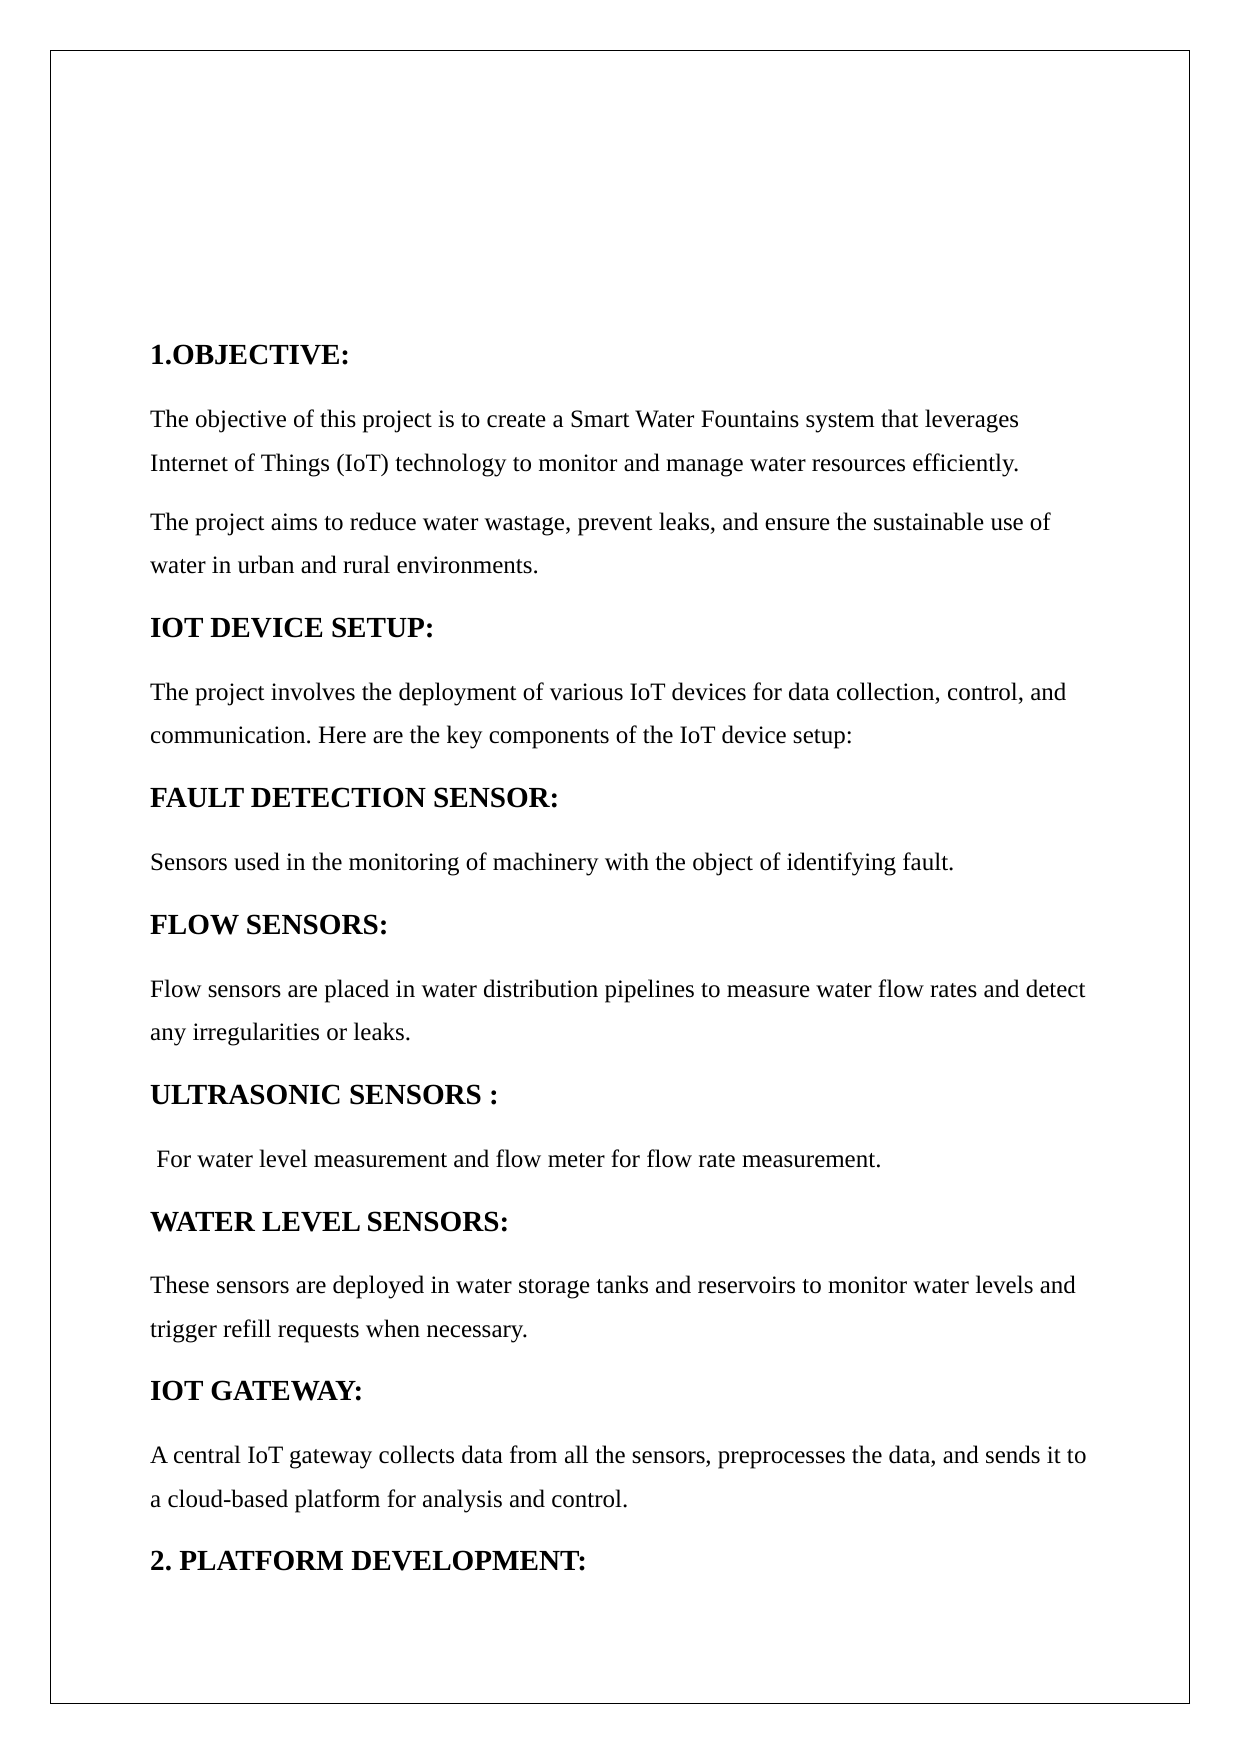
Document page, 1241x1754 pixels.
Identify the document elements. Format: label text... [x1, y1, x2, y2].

text 2. PLATFORM DEVELOPMENT: [150, 1543, 1090, 1577]
text For water level measurement and flow meter for flow rate measurement. [150, 1144, 1090, 1173]
text The project aims to reduce water wastage, prevent leaks, and ensure the sustainable use of water in urban and rural environments. [150, 507, 1090, 579]
text IOT GATEWAY: [150, 1373, 1090, 1407]
text Sensors used in the monitoring of machinery with the object of identifying fault. [150, 847, 1090, 876]
text The project involves the deployment of various IoT devices for data collection, control, and communication. Here are the key components of the IoT device setup: [150, 677, 1090, 749]
text These sensors are deployed in water storage tanks and reservoirs to monitor water levels and trigger refill requests when necessary. [150, 1271, 1090, 1342]
text ULTRASONIC SENSORS : [150, 1077, 1090, 1110]
text IOT DEVICE SETUP: [150, 610, 1090, 644]
text WATER LEVEL SENSORS: [150, 1204, 1090, 1237]
text Flow sensors are placed in water distribution pipelines to measure water flow rates and detect any irregularities or leaks. [150, 974, 1090, 1046]
text A central IoT gateway collects data from all the sensors, preprocesses the data, and sends it to a cloud-based platform for analysis and control. [150, 1441, 1090, 1512]
text The objective of this project is to create a Smart Water Fountains system that leverages Internet of Things (IoT) technology to monitor and manage water resources efficiently. [150, 404, 1090, 476]
text FLOW SENSORS: [150, 907, 1090, 941]
text FAULT DETECTION SENSOR: [150, 780, 1090, 814]
text 1.OBJECTIVE: [150, 337, 1090, 371]
